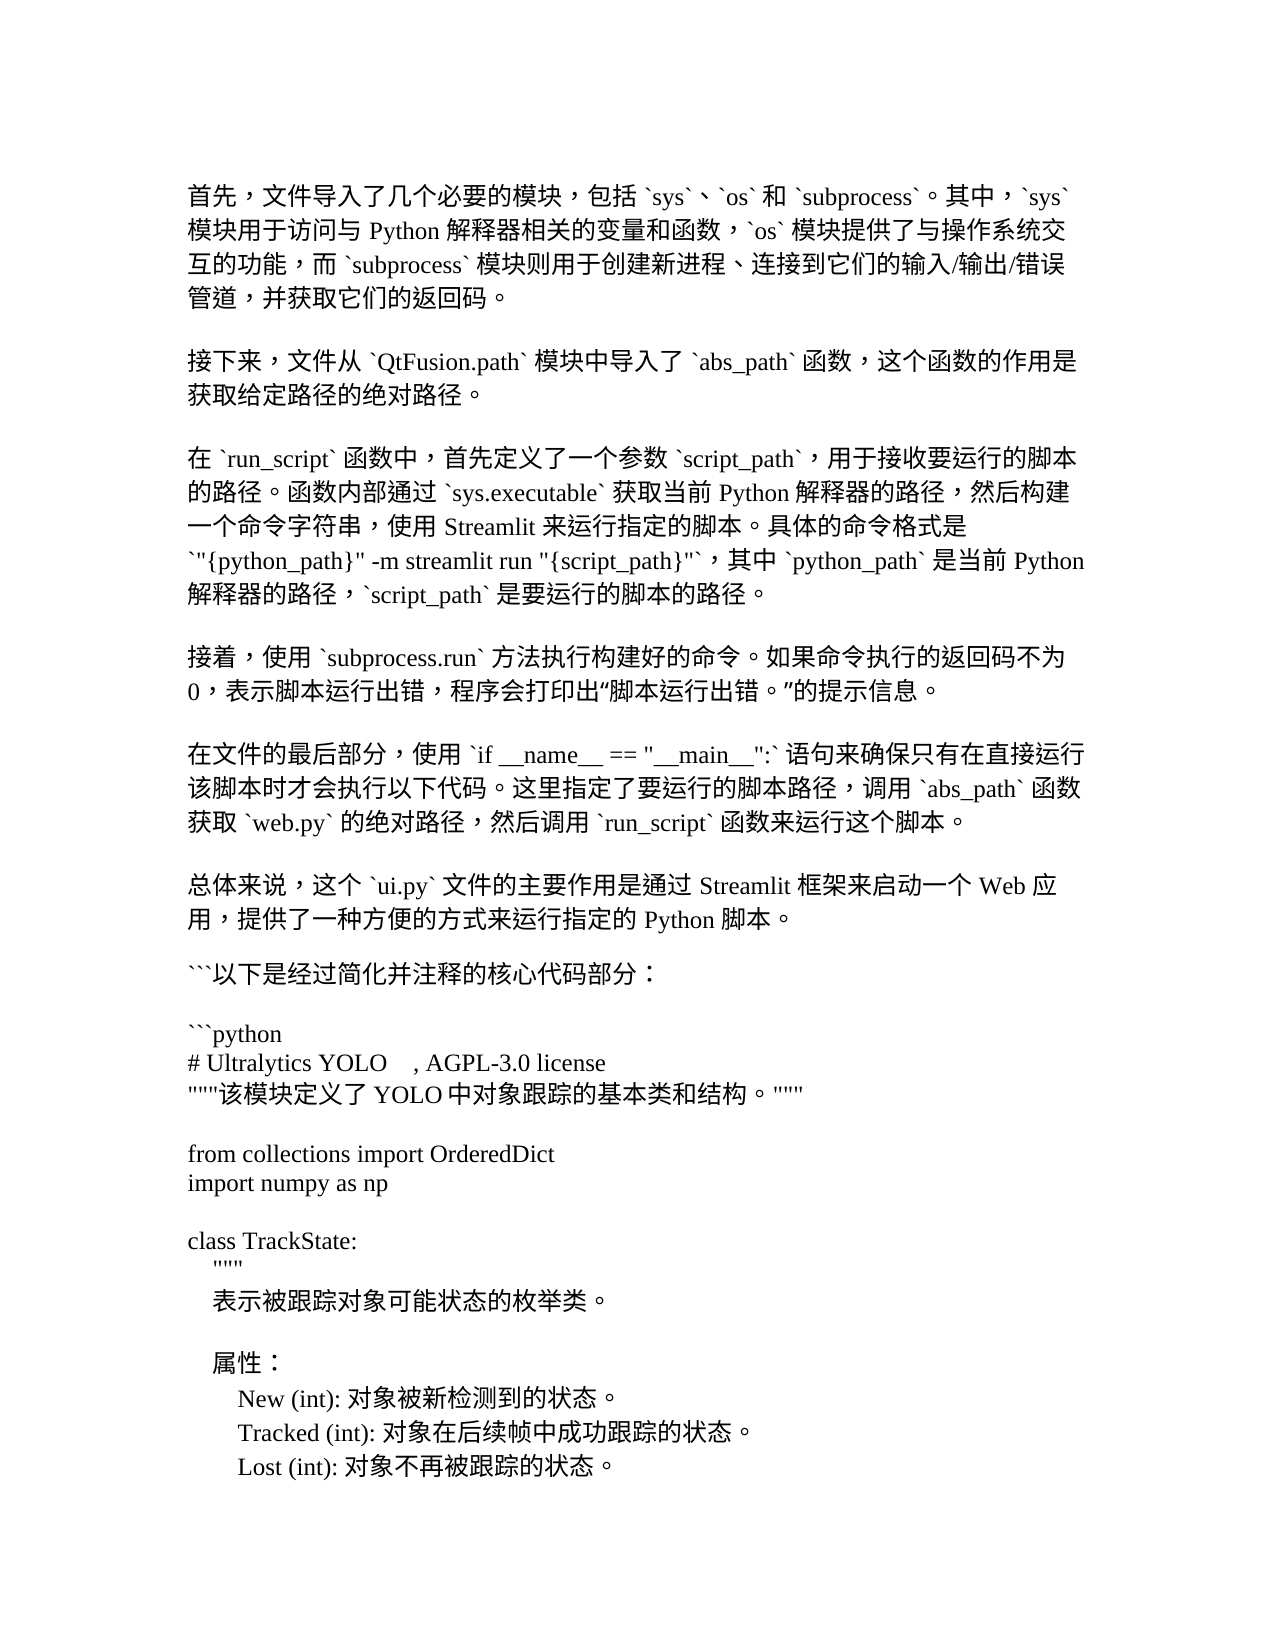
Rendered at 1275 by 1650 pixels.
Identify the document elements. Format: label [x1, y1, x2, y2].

text [187, 956, 1087, 1482]
text [187, 150, 1087, 936]
